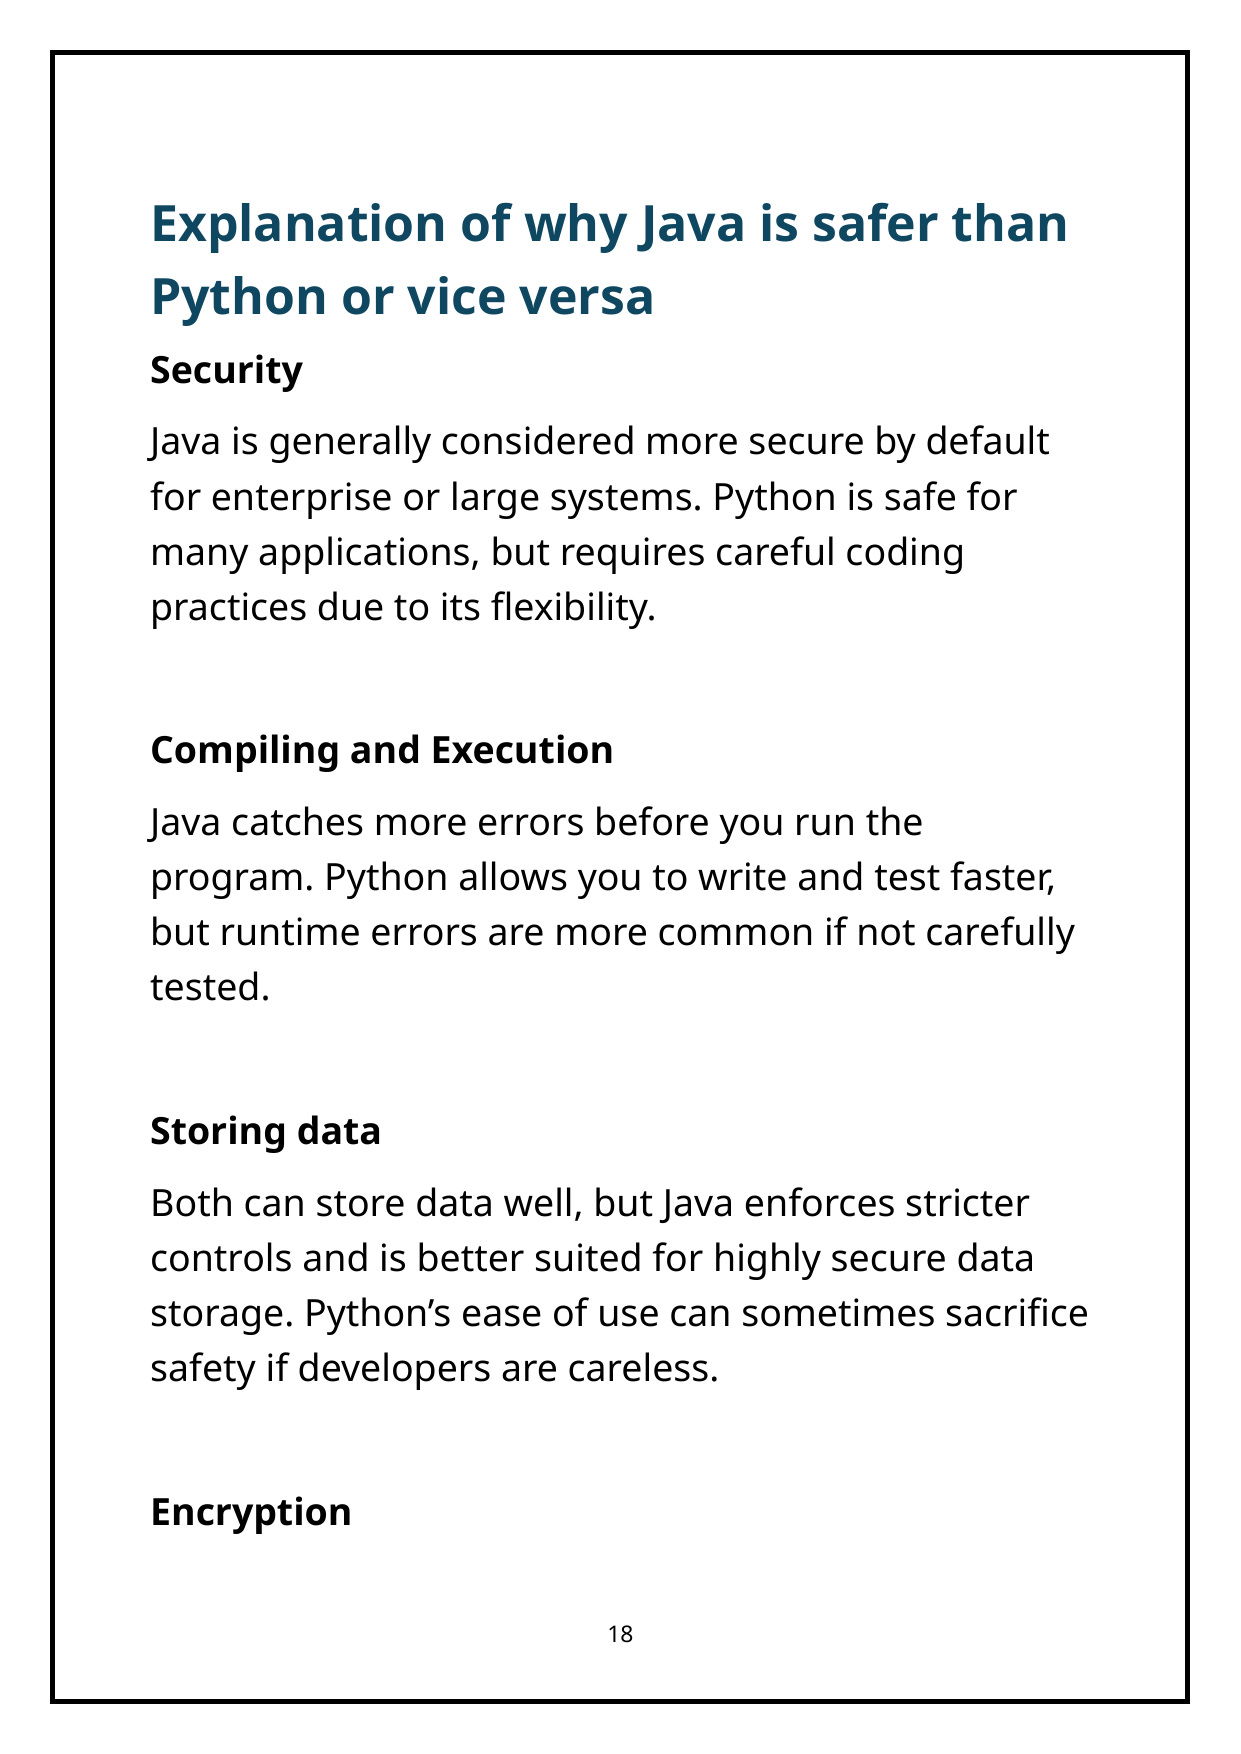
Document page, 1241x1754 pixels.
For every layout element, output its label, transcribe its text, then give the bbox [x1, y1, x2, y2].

subtitle Explanation of why Java is safer than Python or vice versa [150, 187, 1090, 329]
text Storing data [150, 1104, 1090, 1155]
text Java catches more errors before you run the program. Python allows you to write and test faster, but runtime errors are more common if not carefully tested. [150, 795, 1090, 1012]
text Both can store data well, but Java enforces stricter controls and is better suited for highly secure data storage. Python’s ease of use can sometimes sacrifice safety if developers are careless. [150, 1176, 1090, 1392]
text Security [150, 343, 1090, 394]
text Encryption [150, 1485, 1090, 1536]
text Compiling and Execution [150, 723, 1090, 774]
text Java is generally considered more secure by default for enterprise or large systems. Python is safe for many applications, but requires careful coding practices due to its flexibility. [150, 415, 1090, 631]
